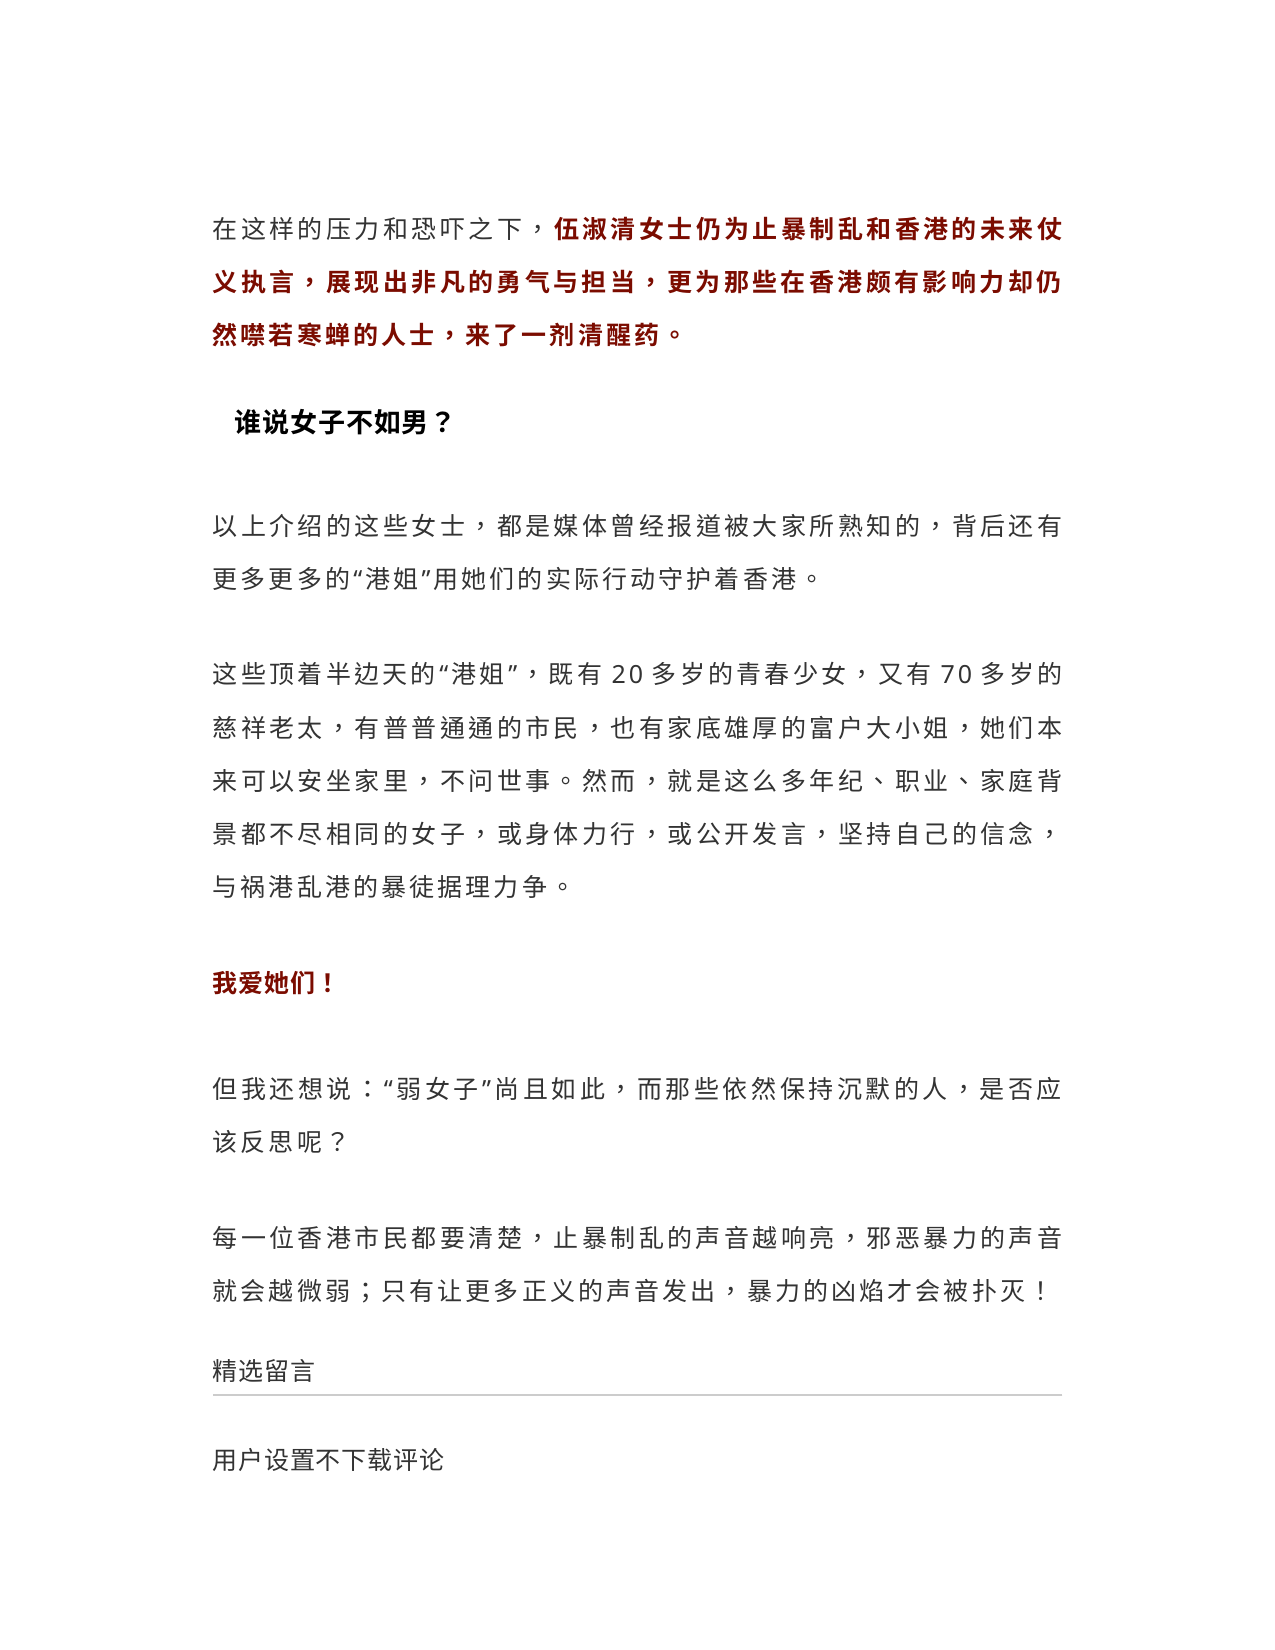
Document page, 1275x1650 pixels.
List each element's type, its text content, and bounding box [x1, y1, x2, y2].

text 这些顶着半边天的“港姐”，既有20多岁的青春少女，又有70多岁的慈祥老太，有普普通通的市民，也有家底雄厚的富户大小姐，她们本来可以安坐家里，不问世事。然而，就是这么多年纪、职业、家庭背景都不尽相同的女子，或身体力行，或公开发言，坚持自己的信念，与祸港乱港的暴徒据理力争。 [212, 638, 1062, 904]
subtitle 精选留言 [212, 1348, 1062, 1396]
text 但我还想说：“弱女子”尚且如此，而那些依然保持沉默的人，是否应该反思呢？ [212, 1052, 1062, 1159]
text 我爱她们！ [212, 957, 1062, 999]
text 每一位香港市民都要清楚，止暴制乱的声音越响亮，邪恶暴力的声音就会越微弱；只有让更多正义的声音发出，暴力的凶焰才会被扑灭！ [212, 1201, 1062, 1307]
text 用户设置不下载评论 [212, 1437, 1062, 1477]
text 谁说女子不如男？ [234, 401, 1041, 441]
text 以上介绍的这些女士，都是媒体曾经报道被大家所熟知的，背后还有更多更多的“港姐”用她们的实际行动守护着香港。 [212, 489, 1062, 596]
text 在这样的压力和恐吓之下，伍淑清女士仍为止暴制乱和香港的未来仗义执言，展现出非凡的勇气与担当，更为那些在香港颇有影响力却仍然噤若寒蝉的人士，来了一剂清醒药。 [212, 192, 1062, 352]
